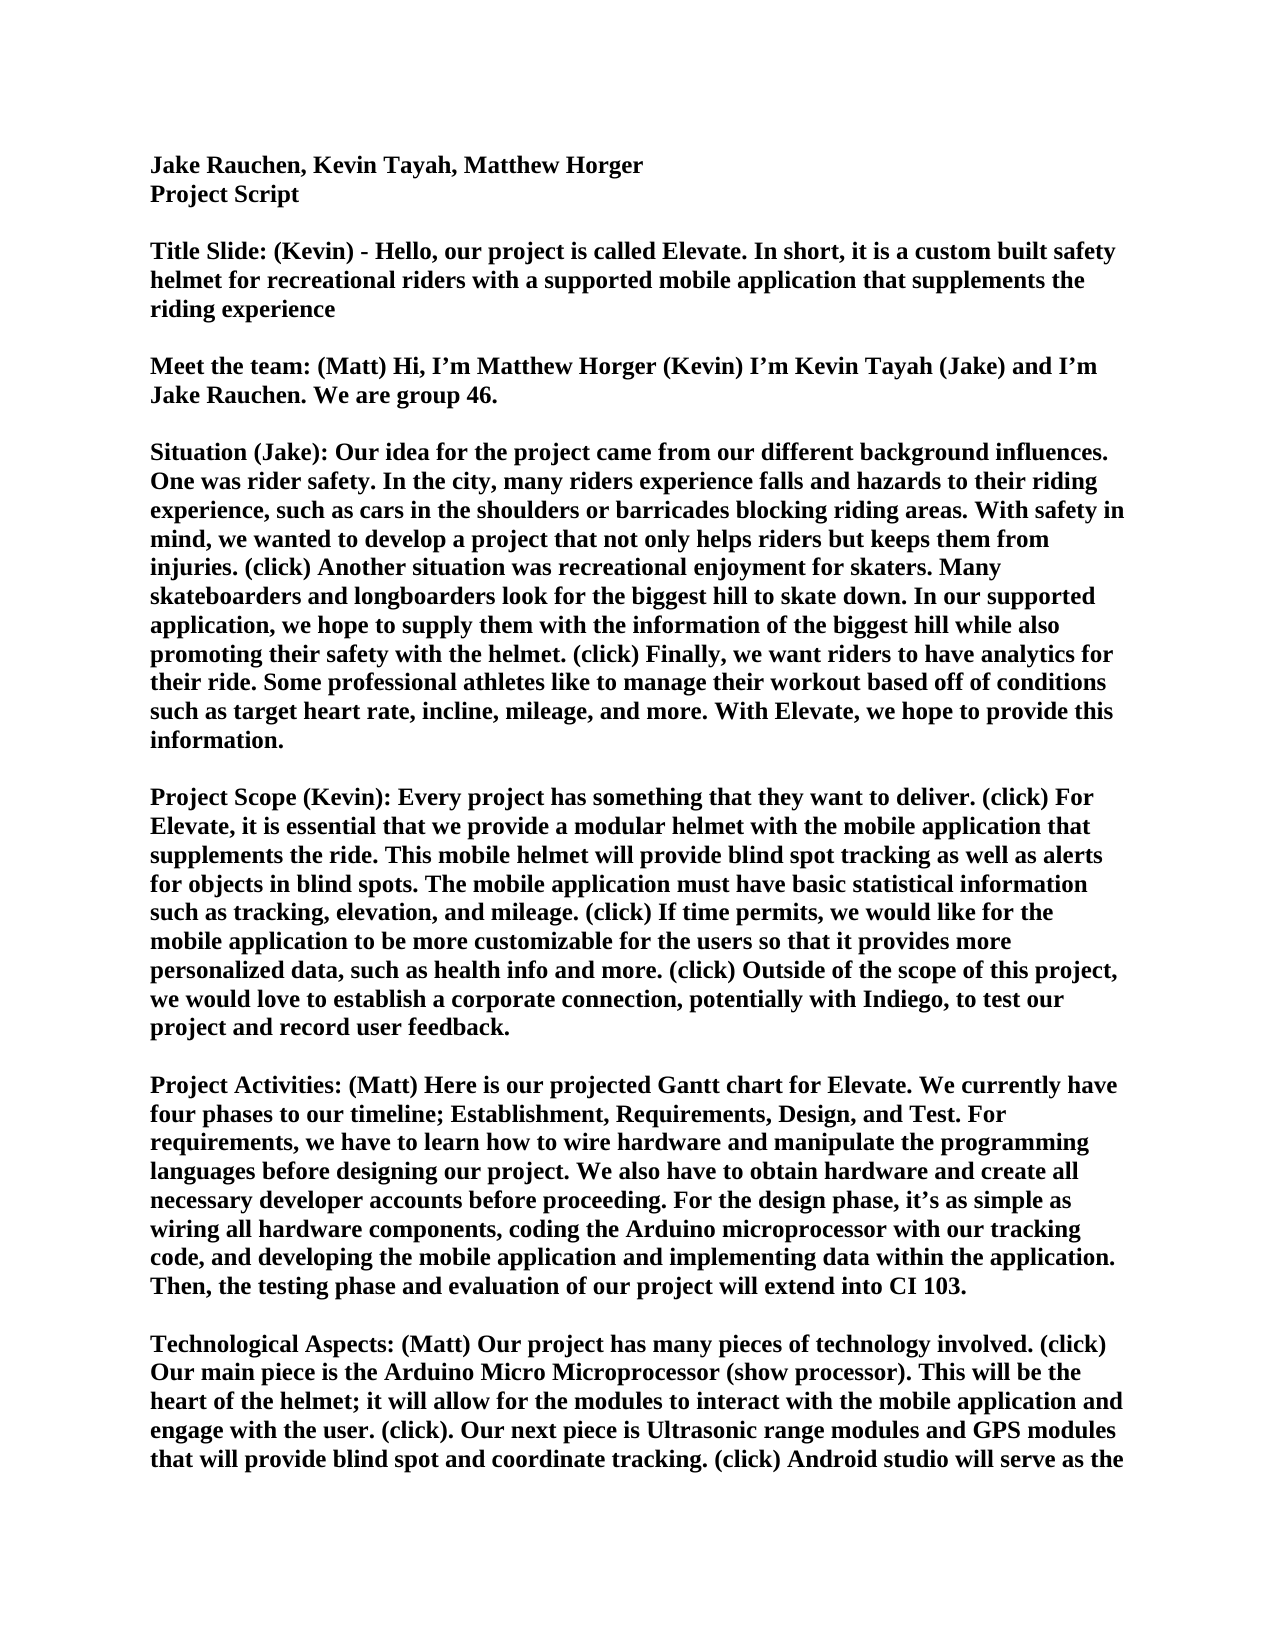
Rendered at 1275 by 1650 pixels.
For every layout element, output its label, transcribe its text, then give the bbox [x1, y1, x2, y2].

text Project Script [150, 179, 1125, 207]
text Project Activities: (Matt) Here is our projected Gantt chart for Elevate. We currently have four phases to our timeline; Establishment, Requirements, Design, and Test. For requirements, we have to learn how to wire hardware and manipulate the programming languages before designing our project. We also have to obtain hardware and create all necessary developer accounts before proceeding. For the design phase, it’s as simple as wiring all hardware components, coding the Arduino microprocessor with our tracking code, and developing the mobile application and implementing data within the application. Then, the testing phase and evaluation of our project will extend into CI 103. [150, 1070, 1125, 1300]
text Meet the team: (Matt) Hi, I’m Matthew Horger (Kevin) I’m Kevin Tayah (Jake) and I’m Jake Rauchen. We are group 46. [150, 351, 1125, 409]
text Jake Rauchen, Kevin Tayah, Matthew Horger [150, 150, 1125, 179]
text Title Slide: (Kevin) - Hello, our project is called Elevate. In short, it is a custom built safety helmet for recreational riders with a supported mobile application that supplements the riding experience [150, 236, 1125, 322]
text Project Scope (Kevin): Every project has something that they want to deliver. (click) For Elevate, it is essential that we provide a modular helmet with the mobile application that supplements the ride. This mobile helmet will provide blind spot tracking as well as alerts for objects in blind spots. The mobile application must have basic statistical information such as tracking, elevation, and mileage. (click) If time permits, we would like for the mobile application to be more customizable for the users so that it provides more personalized data, such as health info and more. (click) Outside of the scope of this project, we would love to establish a corporate connection, potentially with Indiego, to test our project and record user feedback. [150, 782, 1125, 1041]
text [150, 1329, 1125, 1472]
text Situation (Jake): Our idea for the project came from our different background influences. One was rider safety. In the city, many riders experience falls and hazards to their riding experience, such as cars in the shoulders or barricades blocking riding areas. With safety in mind, we wanted to develop a project that not only helps riders but keeps them from injuries. (click) Another situation was recreational enjoyment for skaters. Many skateboarders and longboarders look for the biggest hill to skate down. In our supported application, we hope to supply them with the information of the biggest hill while also promoting their safety with the helmet. (click) Finally, we want riders to have analytics for their ride. Some professional athletes like to manage their workout based off of conditions such as target heart rate, incline, mileage, and more. With Elevate, we hope to provide this information. [150, 437, 1125, 754]
